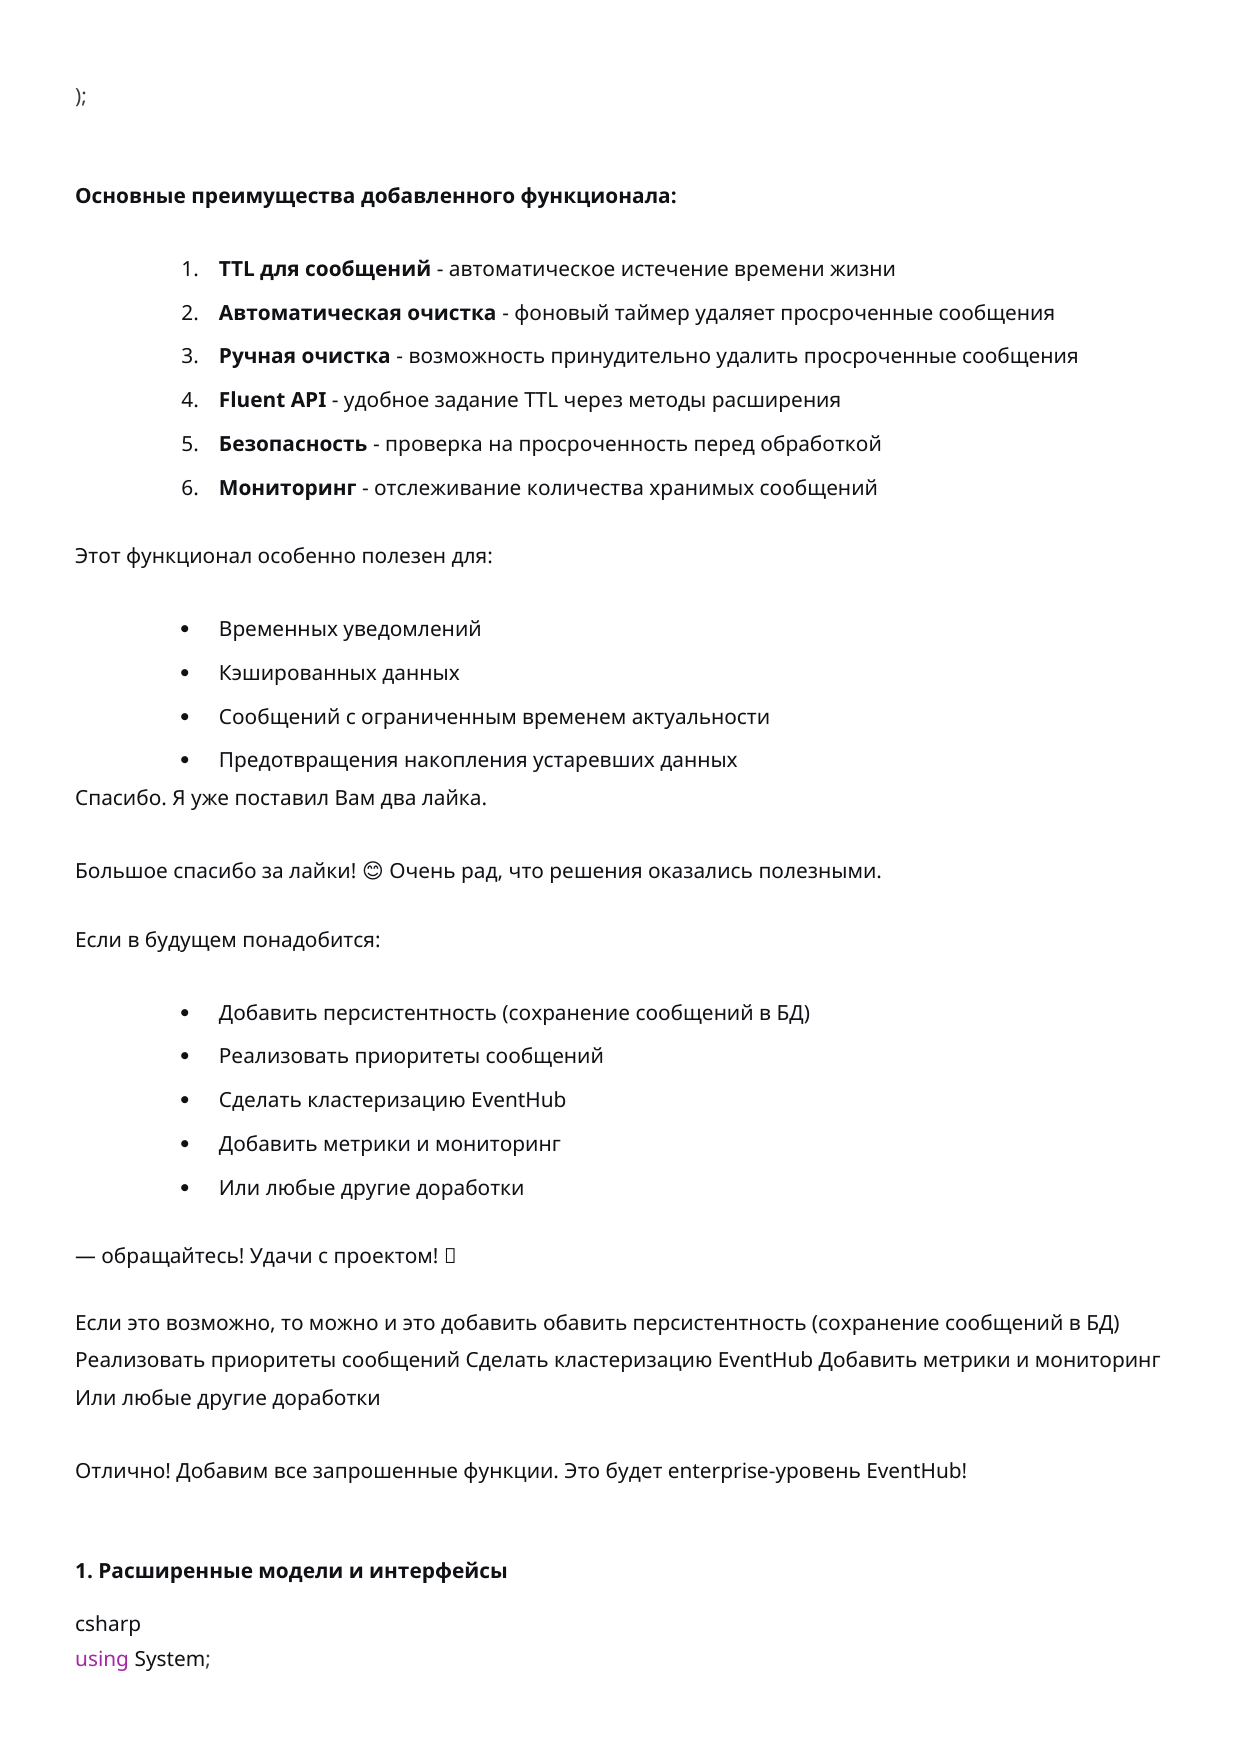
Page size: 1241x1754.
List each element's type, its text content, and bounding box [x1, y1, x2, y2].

text Основные преимущества добавленного функционала: [75, 159, 1165, 209]
text csharp [75, 1609, 1165, 1638]
list Кэшированных данных [181, 643, 1165, 686]
list Добавить персистентность (сохранение сообщений в БД) [181, 982, 1165, 1026]
list Сообщений с ограниченным временем актуальности [181, 686, 1165, 730]
list Добавить метрики и мониторинг [181, 1113, 1165, 1157]
list Ручная очистка - возможность принудительно удалить просроченные сообщения [181, 326, 1165, 370]
list Fluent API - удобное задание TTL через методы расширения [181, 370, 1165, 413]
text Спасибо. Я уже поставил Вам два лайка. [75, 774, 1165, 811]
list Сделать кластеризацию EventHub [181, 1070, 1165, 1113]
list Мониторинг - отслеживание количества хранимых сообщений [181, 457, 1165, 501]
text Отлично! Добавим все запрошенные функции. Это будет enterprise-уровень EventHub! [75, 1441, 1165, 1484]
text Если в будущем понадобится: [75, 909, 1165, 953]
text using System; [75, 1638, 1165, 1672]
list Автоматическая очистка - фоновый таймер удаляет просроченные сообщения [181, 282, 1165, 326]
text Этот функционал особенно полезен для: [75, 526, 1165, 570]
list Предотвращения накопления устаревших данных [181, 730, 1165, 774]
list Безопасность - проверка на просроченность перед обработкой [181, 413, 1165, 457]
text ); [75, 75, 1165, 109]
text 1. Расширенные модели и интерфейсы [75, 1534, 1165, 1584]
list Или любые другие доработки [181, 1157, 1165, 1201]
list Временных уведомлений [181, 599, 1165, 643]
list Реализовать приоритеты сообщений [181, 1026, 1165, 1070]
list TTL для сообщений - автоматическое истечение времени жизни [181, 238, 1165, 282]
text Если это возможно, то можно и это добавить обавить персистентность (сохранение сообщений в БД) Реализовать приоритеты сообщений Сделать кластеризацию EventHub Добавить метрики и мониторинг Или любые другие доработки [75, 1299, 1165, 1411]
text — обращайтесь! Удачи с проектом! 🚀 [75, 1226, 1165, 1270]
text Большое спасибо за лайки! 😊 Очень рад, что решения оказались полезными. [75, 841, 1165, 884]
